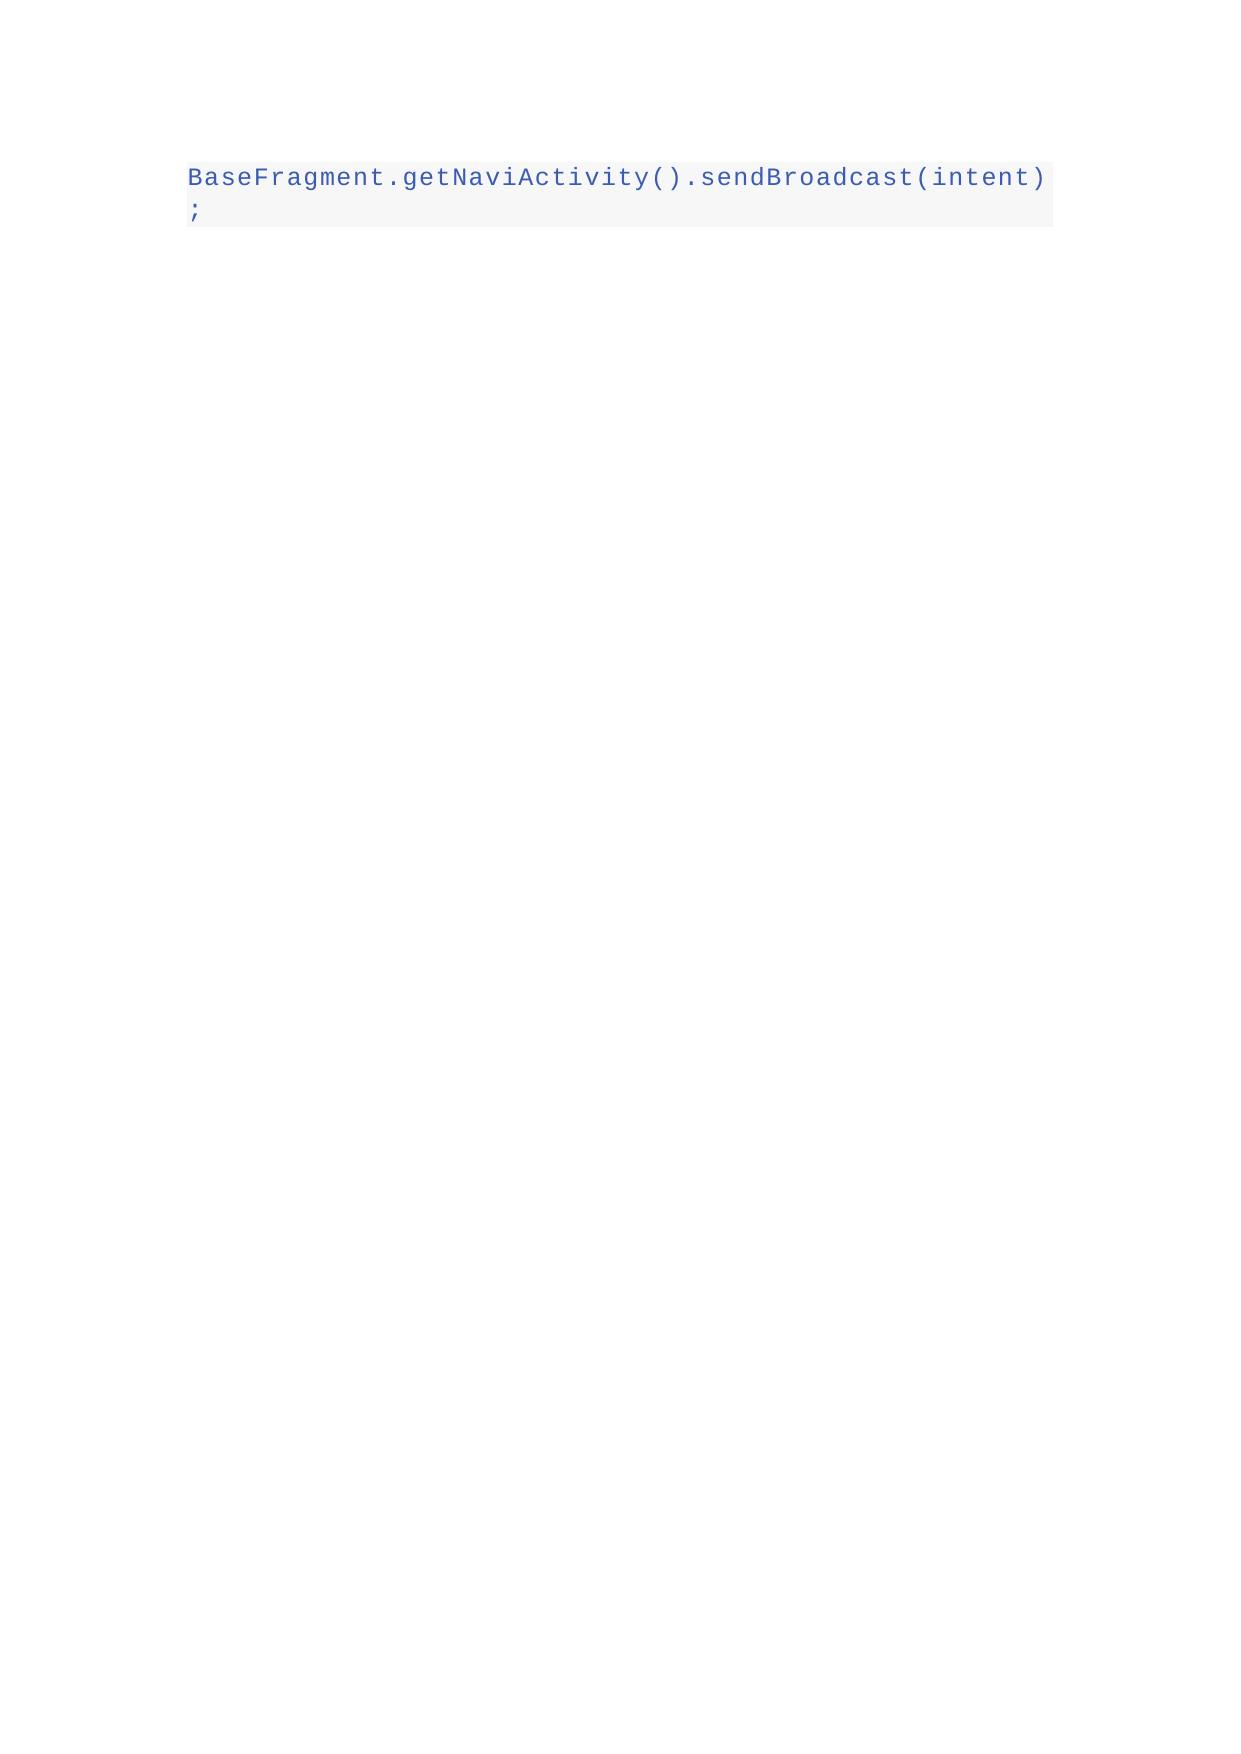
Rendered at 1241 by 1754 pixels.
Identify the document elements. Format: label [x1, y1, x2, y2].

text [187, 162, 1053, 227]
